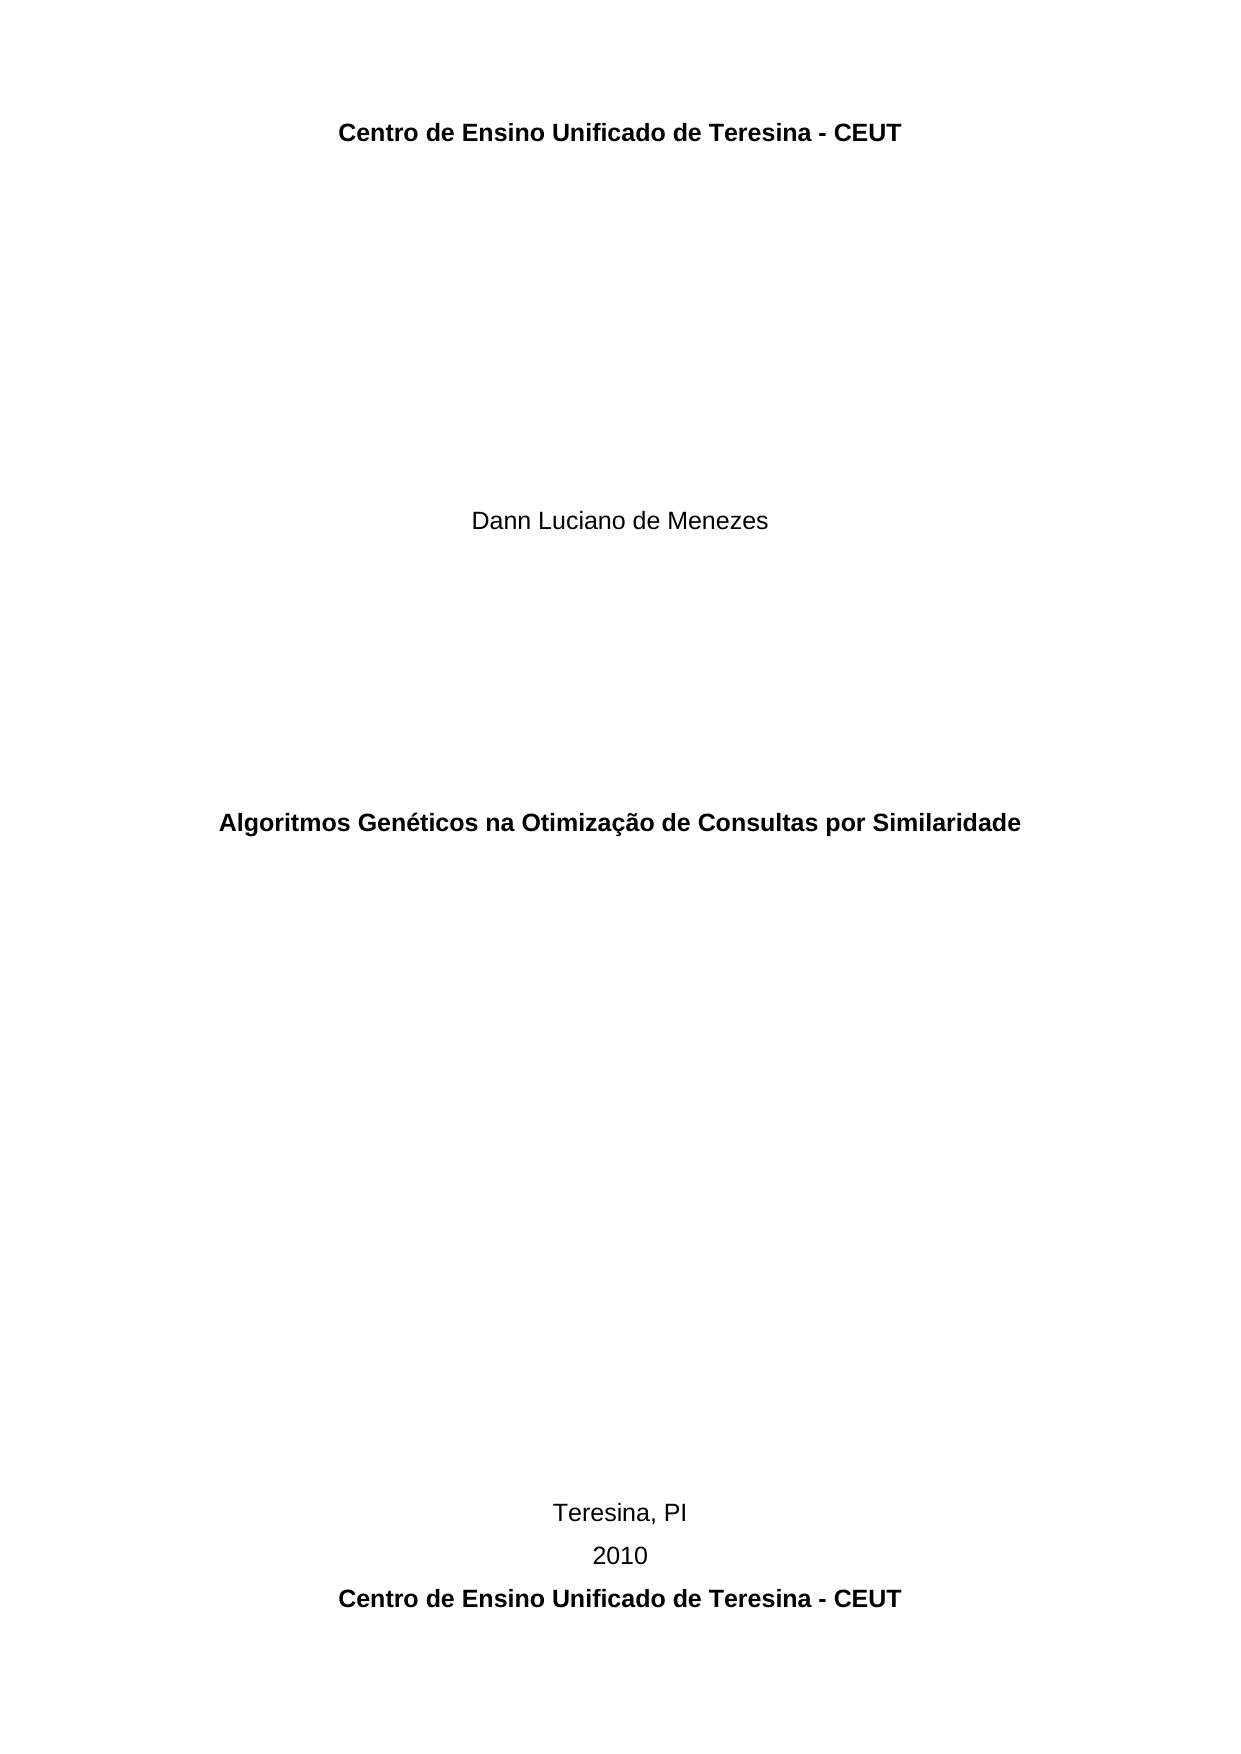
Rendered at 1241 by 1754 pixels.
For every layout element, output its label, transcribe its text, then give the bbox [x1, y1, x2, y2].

text Algoritmos Genéticos na Otimização de Consultas por Similaridade [118, 808, 1122, 837]
text Centro de Ensino Unificado de Teresina - CEUT [118, 118, 1122, 147]
text Teresina, PI [118, 1498, 1122, 1527]
text 2010 [118, 1541, 1122, 1570]
text Centro de Ensino Unificado de Teresina - CEUT [118, 1584, 1122, 1613]
text Dann Luciano de Menezes [118, 506, 1122, 535]
